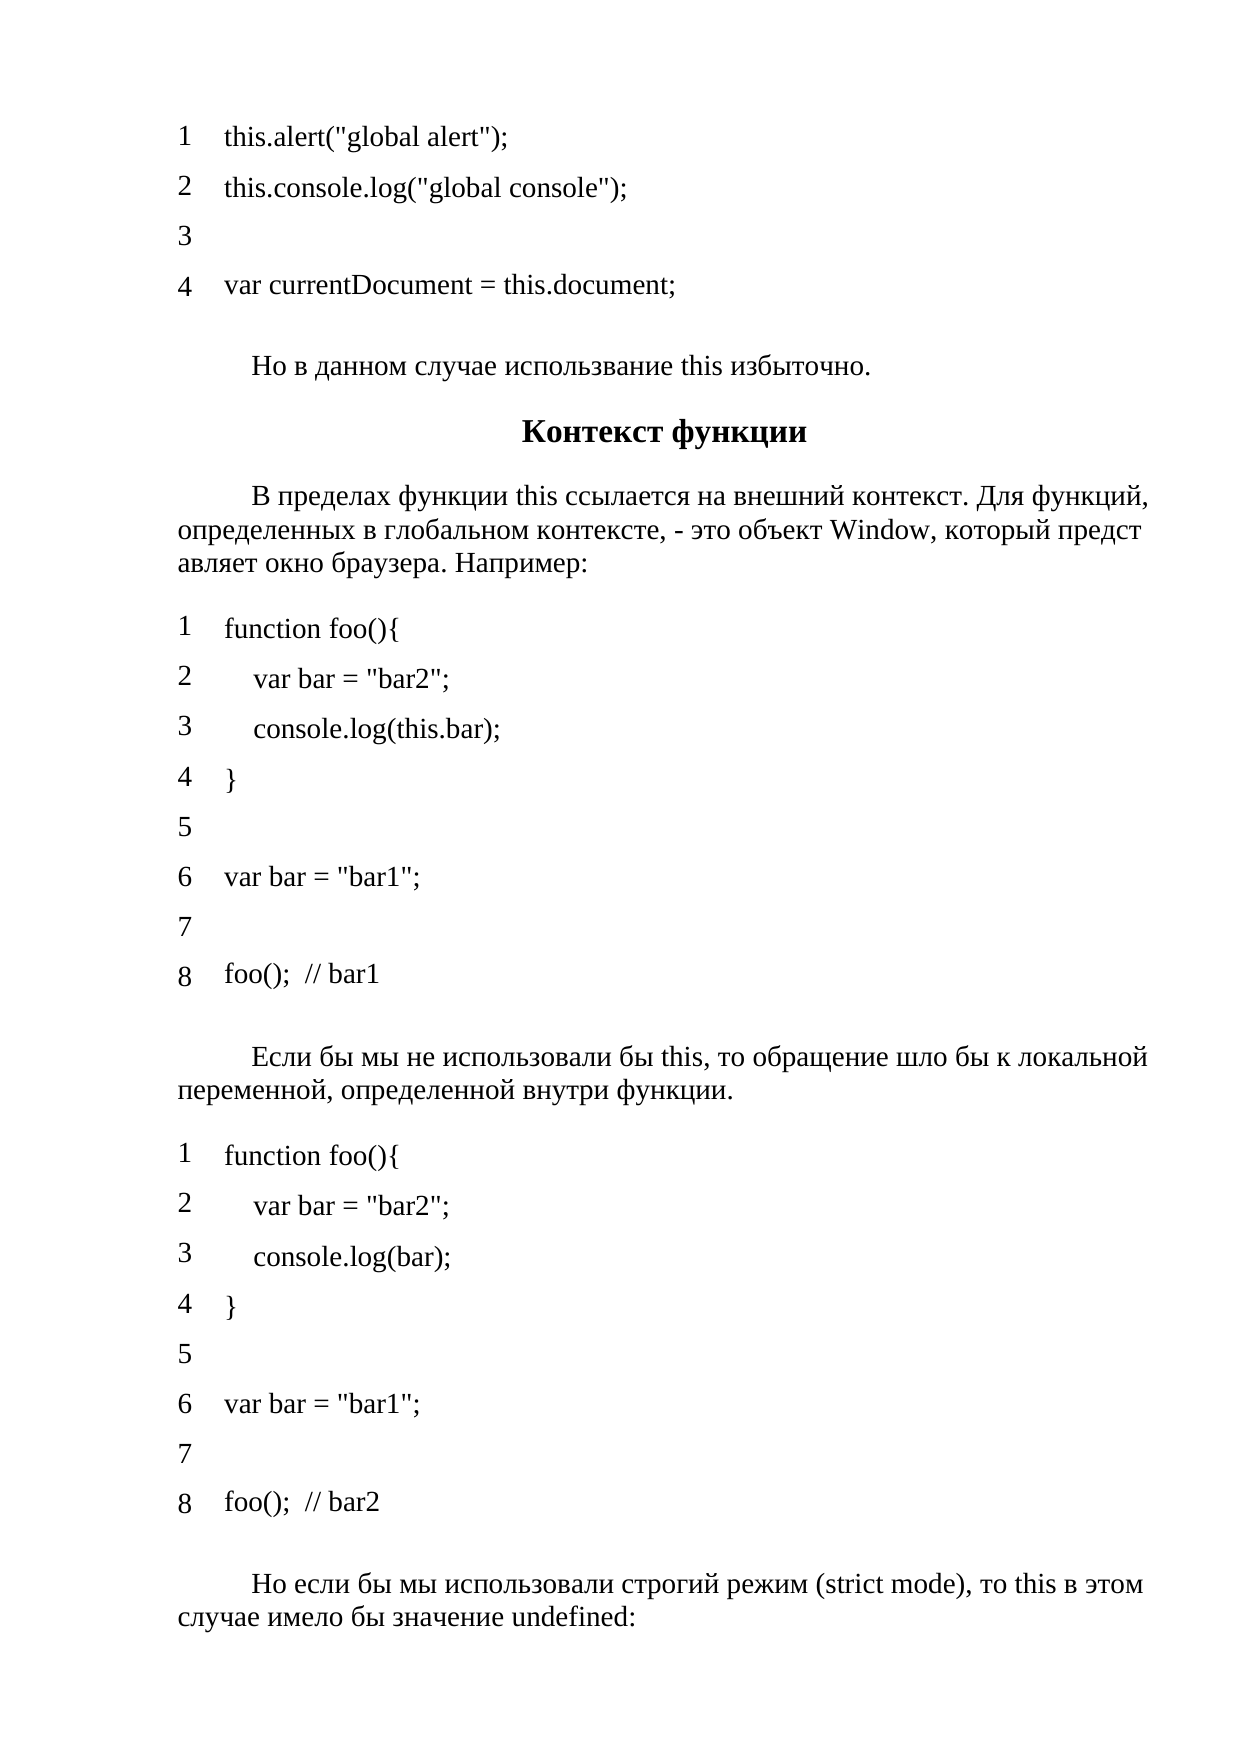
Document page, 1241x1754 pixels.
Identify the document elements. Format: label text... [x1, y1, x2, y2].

table_header function foo(){ var bar = "bar2"; console.log(bar); } var bar = "bar1"; foo(); // bar2 [224, 1135, 1137, 1537]
text Но если бы мы использовали строгий режим (strict mode), то this в этом случае имело бы значение undefined: [177, 1566, 1152, 1633]
table_header this.alert("global alert"); this.console.log("global console"); var currentDocument = this.document; [224, 118, 1137, 319]
text Если бы мы не использовали бы this, то обращение шло бы к локальной переменной, определенной внутри функции. [177, 1039, 1152, 1106]
table_header 1 2 3 4 5 6 7 8 [177, 608, 224, 1010]
table_header function foo(){ var bar = "bar2"; console.log(this.bar); } var bar = "bar1"; foo(); // bar1 [224, 608, 1137, 1010]
table_header 1 2 3 4 [177, 118, 224, 319]
text В пределах функции this ссылается на внешний контекст. Для функций, определенных в глобальном контексте, - это объект Window, который представляет окно браузера. Например: [177, 478, 1152, 579]
table_header 1 2 3 4 5 6 7 8 [177, 1135, 224, 1537]
text Контекст функции [177, 411, 1152, 449]
text Но в данном случае использвание this избыточно. [177, 348, 1152, 382]
